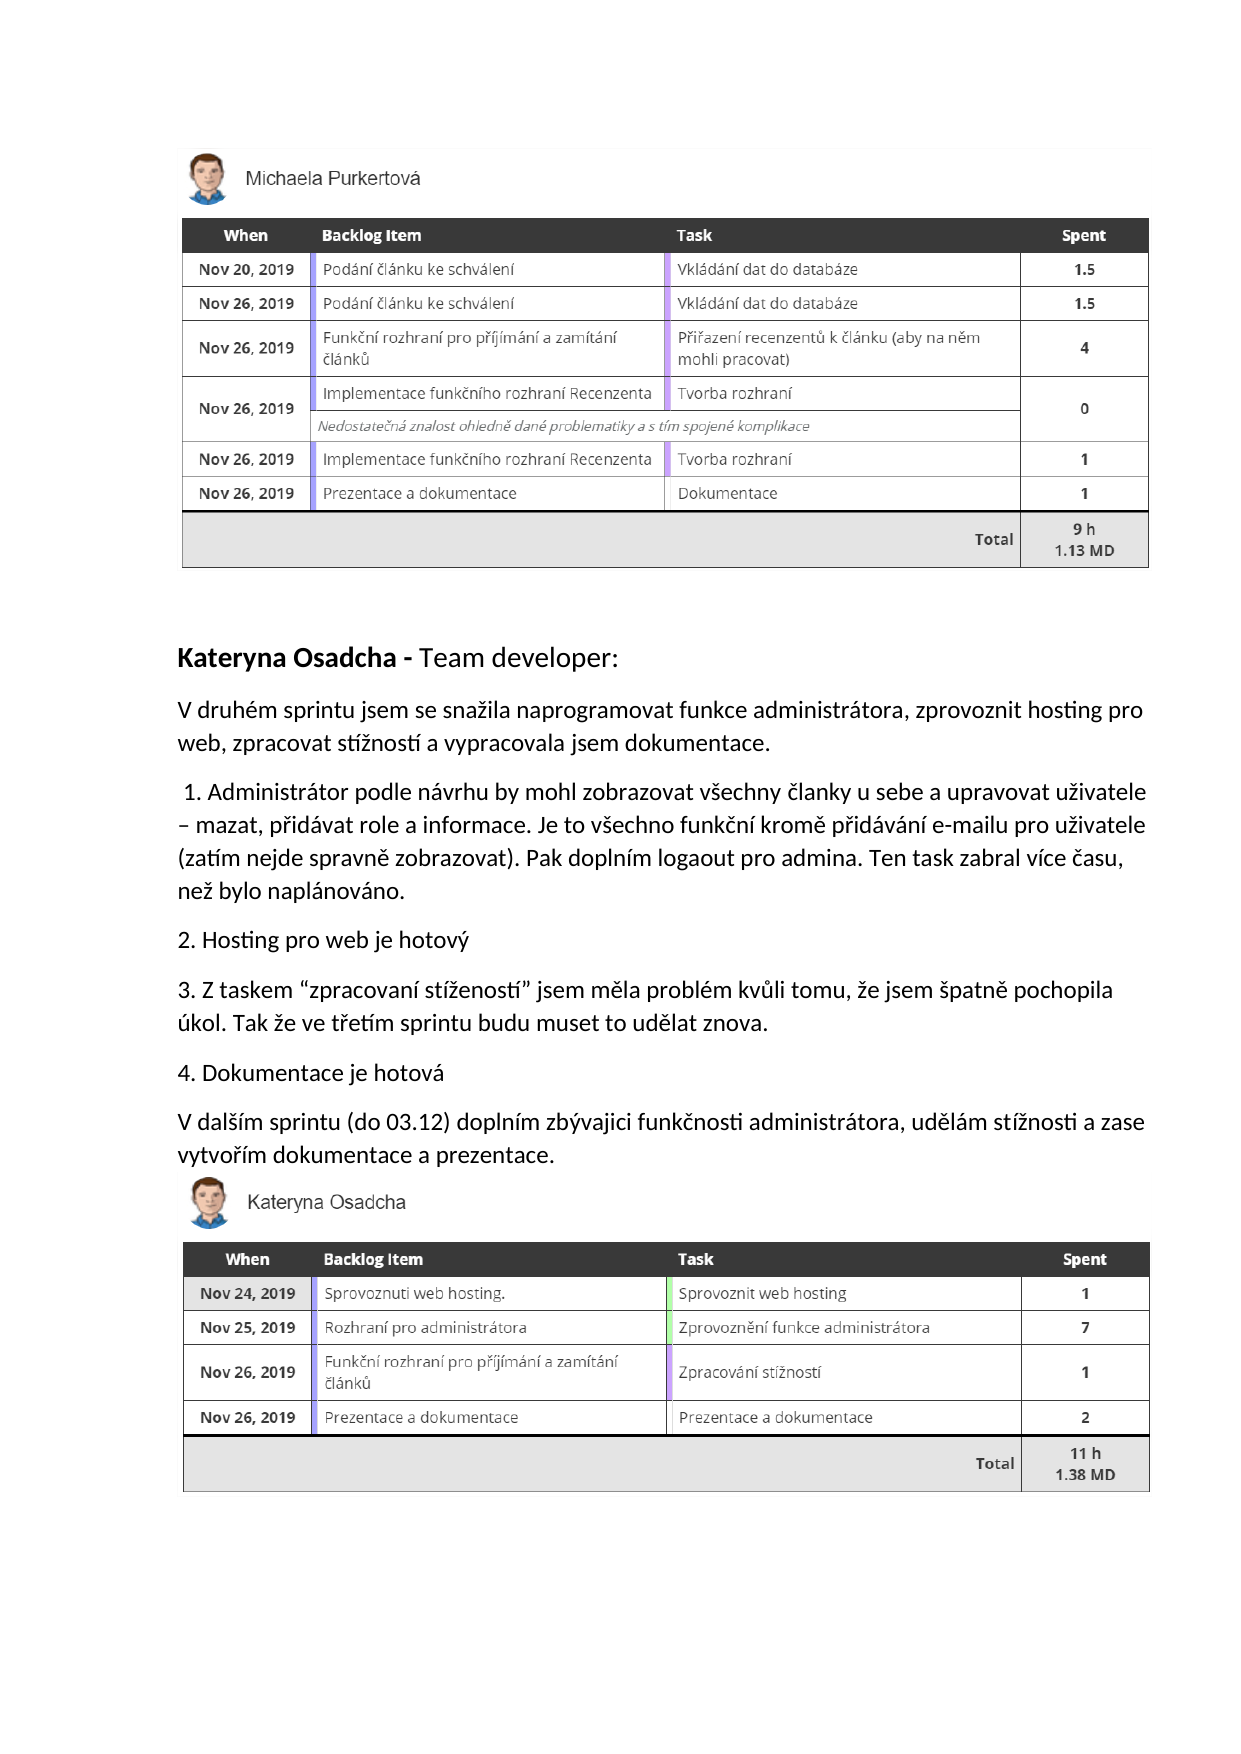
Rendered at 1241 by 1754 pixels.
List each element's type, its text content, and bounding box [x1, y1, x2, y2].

text 1. Administrátor podle návrhu by mohl zobrazovat všechny članky u sebe a upravovat uživatele – mazat, přidávat role a informace. Je to všechno funkční kromě přidávání e-mailu pro uživatele (zatím nejde spravně zobrazovat). Pak doplním logaout pro admina. Ten task zabral více času, než bylo naplánováno. [177, 776, 1152, 906]
picture [177, 148, 1152, 571]
text V dalším sprintu (do 03.12) doplním zbývajici funkčnosti administrátora, udělám stížnosti a zase vytvořím dokumentace a prezentace. [177, 1106, 1152, 1172]
text V druhém sprintu jsem se snažila naprogramovat funkce administrátora, zprovoznit hosting pro web, zpracovat stížností a vypracovala jsem dokumentace. [177, 694, 1152, 757]
text 4. Dokumentace je hotová [177, 1057, 1152, 1087]
text 2. Hosting pro web je hotový [177, 925, 1152, 955]
text Kateryna Osadcha - Team developer: [177, 639, 1152, 674]
text 3. Z taskem “zpracovaní stížeností” jsem měla problém kvůli tomu, že jsem špatně pochopila úkol. Tak že ve třetím sprintu budu muset to udělat znova. [177, 974, 1152, 1038]
picture [177, 1172, 1152, 1497]
